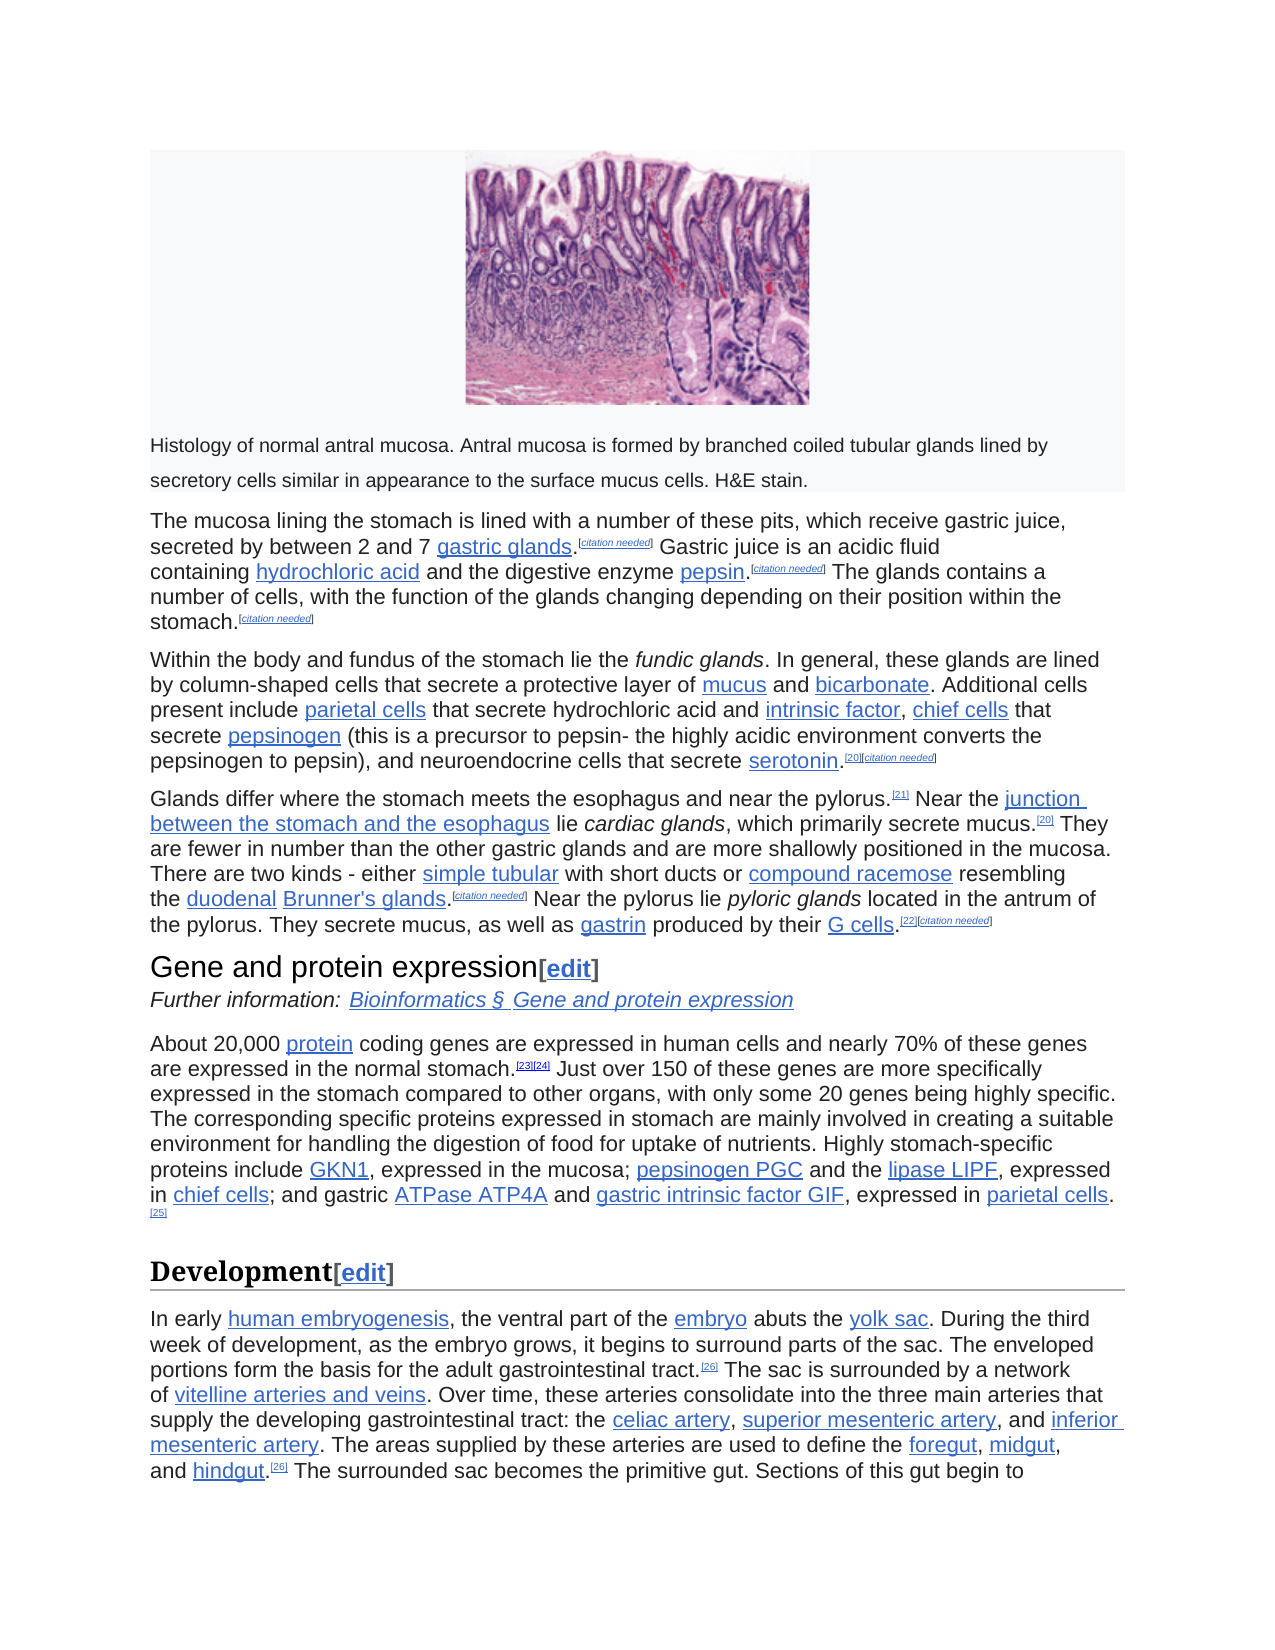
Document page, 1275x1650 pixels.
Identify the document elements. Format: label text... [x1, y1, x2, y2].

text The mucosa lining the stomach is lined with a number of these pits, which receive gastric juice, secreted by between 2 and 7 gastric glands.[citation needed] Gastric juice is an acidic fluid containing hydrochloric acid and the digestive enzyme pepsin.[citation needed] The glands contains a number of cells, with the function of the glands changing depending on their position within the stomach.[citation needed] [150, 508, 1125, 634]
subtitle Development[edit] [150, 1252, 1125, 1289]
picture [465, 150, 810, 405]
text Further information: Bioinformatics § Gene and protein expression [150, 987, 1125, 1012]
text About 20,000 protein coding genes are expressed in human cells and nearly 70% of these genes are expressed in the normal stomach.[23][24] Just over 150 of these genes are more specifically expressed in the stomach compared to other organs, with only some 20 genes being highly specific. The corresponding specific proteins expressed in stomach are mainly involved in creating a suitable environment for handling the digestion of food for uptake of nutrients. Highly stomach-specific proteins include GKN1, expressed in the mucosa; pepsinogen PGC and the lipase LIPF, expressed in chief cells; and gastric ATPase ATP4A and gastric intrinsic factor GIF, expressed in parietal cells.[25] [150, 1031, 1125, 1227]
text Histology of normal antral mucosa. Antral mucosa is formed by branched coiled tubular glands lined by secretory cells similar in appearance to the surface mucus cells. H&E stain. [150, 422, 1125, 492]
text Glands differ where the stomach meets the esophagus and near the pylorus.[21] Near the junction between the stomach and the esophagus lie cardiac glands, which primarily secrete mucus.[20] They are fewer in number than the other gastric glands and are more shallowly positioned in the mucosa. There are two kinds - either simple tubular with short ducts or compound racemose resembling the duodenal Brunner's glands.[citation needed] Near the pylorus lie pyloric glands located in the antrum of the pylorus. They secrete mucus, as well as gastrin produced by their G cells.[22][citation needed] [150, 785, 1125, 937]
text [150, 1306, 1125, 1483]
subtitle Gene and protein expression[edit] [150, 949, 1125, 984]
text Within the body and fundus of the stomach lie the fundic glands. In general, these glands are lined by column-shaped cells that secrete a protective layer of mucus and bicarbonate. Additional cells present include parietal cells that secrete hydrochloric acid and intrinsic factor, chief cells that secrete pepsinogen (this is a precursor to pepsin- the highly acidic environment converts the pepsinogen to pepsin), and neuroendocrine cells that secrete serotonin.[20][citation needed] [150, 647, 1125, 773]
